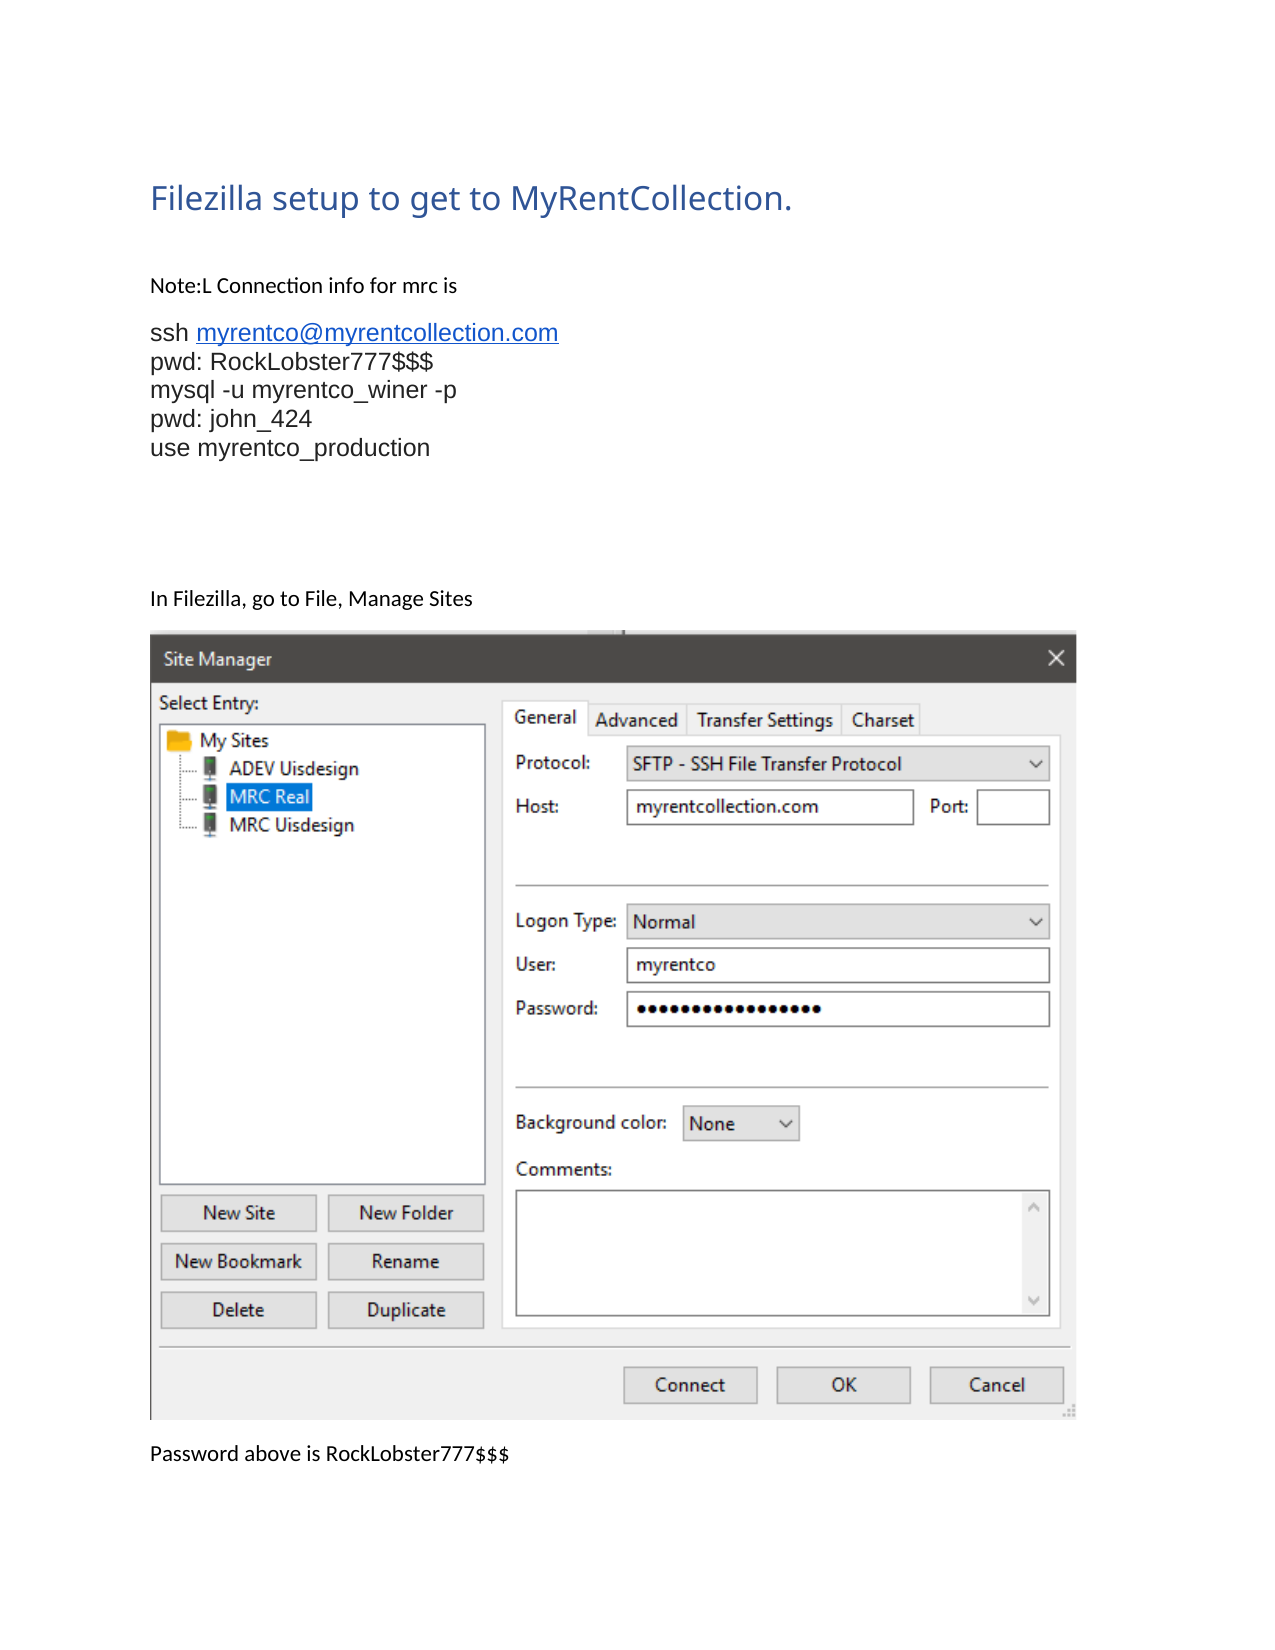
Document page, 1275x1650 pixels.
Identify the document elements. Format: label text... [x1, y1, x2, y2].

text Password above is RockLobster777$$$ [150, 1439, 1125, 1467]
text use myrentco_production [150, 433, 1125, 461]
text In Filezilla, go to File, Manage Sites [150, 584, 1125, 612]
subtitle Filezilla setup to get to MyRentCollection. [150, 175, 1125, 220]
picture [150, 630, 1077, 1420]
text mysql -u myrentco_winer -p [150, 375, 1125, 404]
text Note:L Connection info for mrc is [150, 271, 1125, 299]
text pwd: RockLobster777$$$ [150, 346, 1125, 375]
text ssh myrentco@myrentcollection.com [150, 318, 1125, 346]
text pwd: john_424 [150, 404, 1125, 433]
